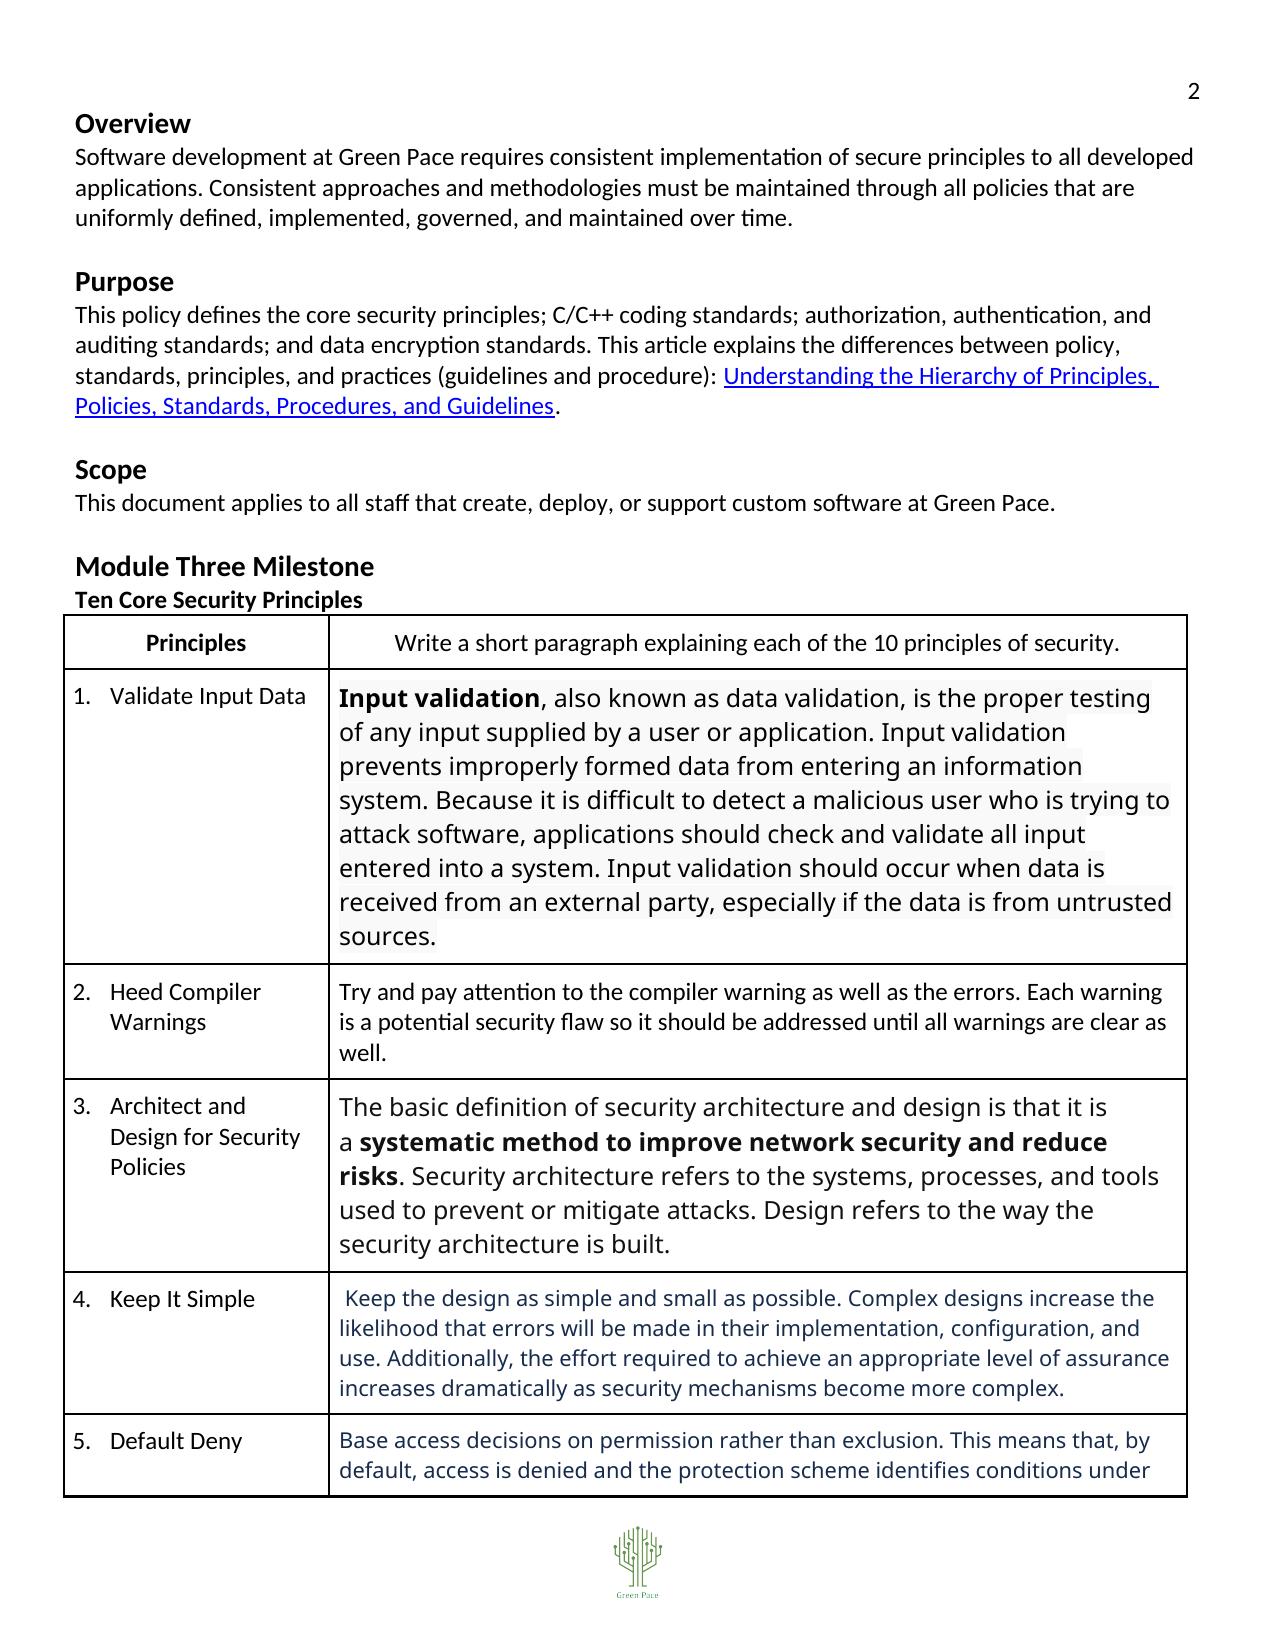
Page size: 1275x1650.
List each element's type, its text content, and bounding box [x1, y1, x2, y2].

table_header Principles [65, 616, 328, 668]
subtitle Overview [75, 106, 1200, 141]
subtitle Purpose [75, 263, 1200, 299]
table_cell Try and pay attention to the compiler warning as well as the errors. Each warning is a potential security flaw so it should be addressed until all warnings are clear as well. [330, 965, 1186, 1078]
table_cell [330, 1415, 1186, 1495]
table_cell Architect and Design for Security Policies [65, 1080, 328, 1271]
text This document applies to all staff that create, deploy, or support custom software at Green Pace. [75, 487, 1200, 518]
picture [605, 1521, 670, 1606]
subtitle Module Three Milestone [75, 548, 1200, 584]
subtitle Scope [75, 451, 1200, 487]
table_cell The basic definition of security architecture and design is that it is a systematic method to improve network security and reduce risks. Security architecture refers to the systems, processes, and tools used to prevent or mitigate attacks. Design refers to the way the security architecture is built. [330, 1080, 1186, 1271]
table_cell Heed Compiler Warnings [65, 965, 328, 1078]
text This policy defines the core security principles; C/C++ coding standards; authorization, authentication, and auditing standards; and data encryption standards. This article explains the differences between policy, standards, principles, and practices (guidelines and procedure): Understanding the Hierarchy of Principles, Policies, Standards, Procedures, and Guidelines. [75, 299, 1200, 421]
text Software development at Green Pace requires consistent implementation of secure principles to all developed applications. Consistent approaches and methodologies must be maintained through all policies that are uniformly defined, implemented, governed, and maintained over time. [75, 141, 1200, 233]
table_cell Input validation, also known as data validation, is the proper testing of any input supplied by a user or application. Input validation prevents improperly formed data from entering an information system. Because it is difficult to detect a malicious user who is trying to attack software, applications should check and validate all input entered into a system. Input validation should occur when data is received from an external party, especially if the data is from untrusted sources. [330, 670, 1186, 963]
table_header Write a short paragraph explaining each of the 10 principles of security. [330, 616, 1186, 668]
table_cell Keep It Simple [65, 1273, 328, 1413]
subtitle Ten Core Security Principles [75, 584, 1200, 614]
table_cell Default Deny [65, 1415, 328, 1495]
table_cell Keep the design as simple and small as possible. Complex designs increase the likelihood that errors will be made in their implementation, configuration, and use. Additionally, the effort required to achieve an appropriate level of assurance increases dramatically as security mechanisms become more complex. [330, 1273, 1186, 1413]
table_cell Validate Input Data [65, 670, 328, 963]
